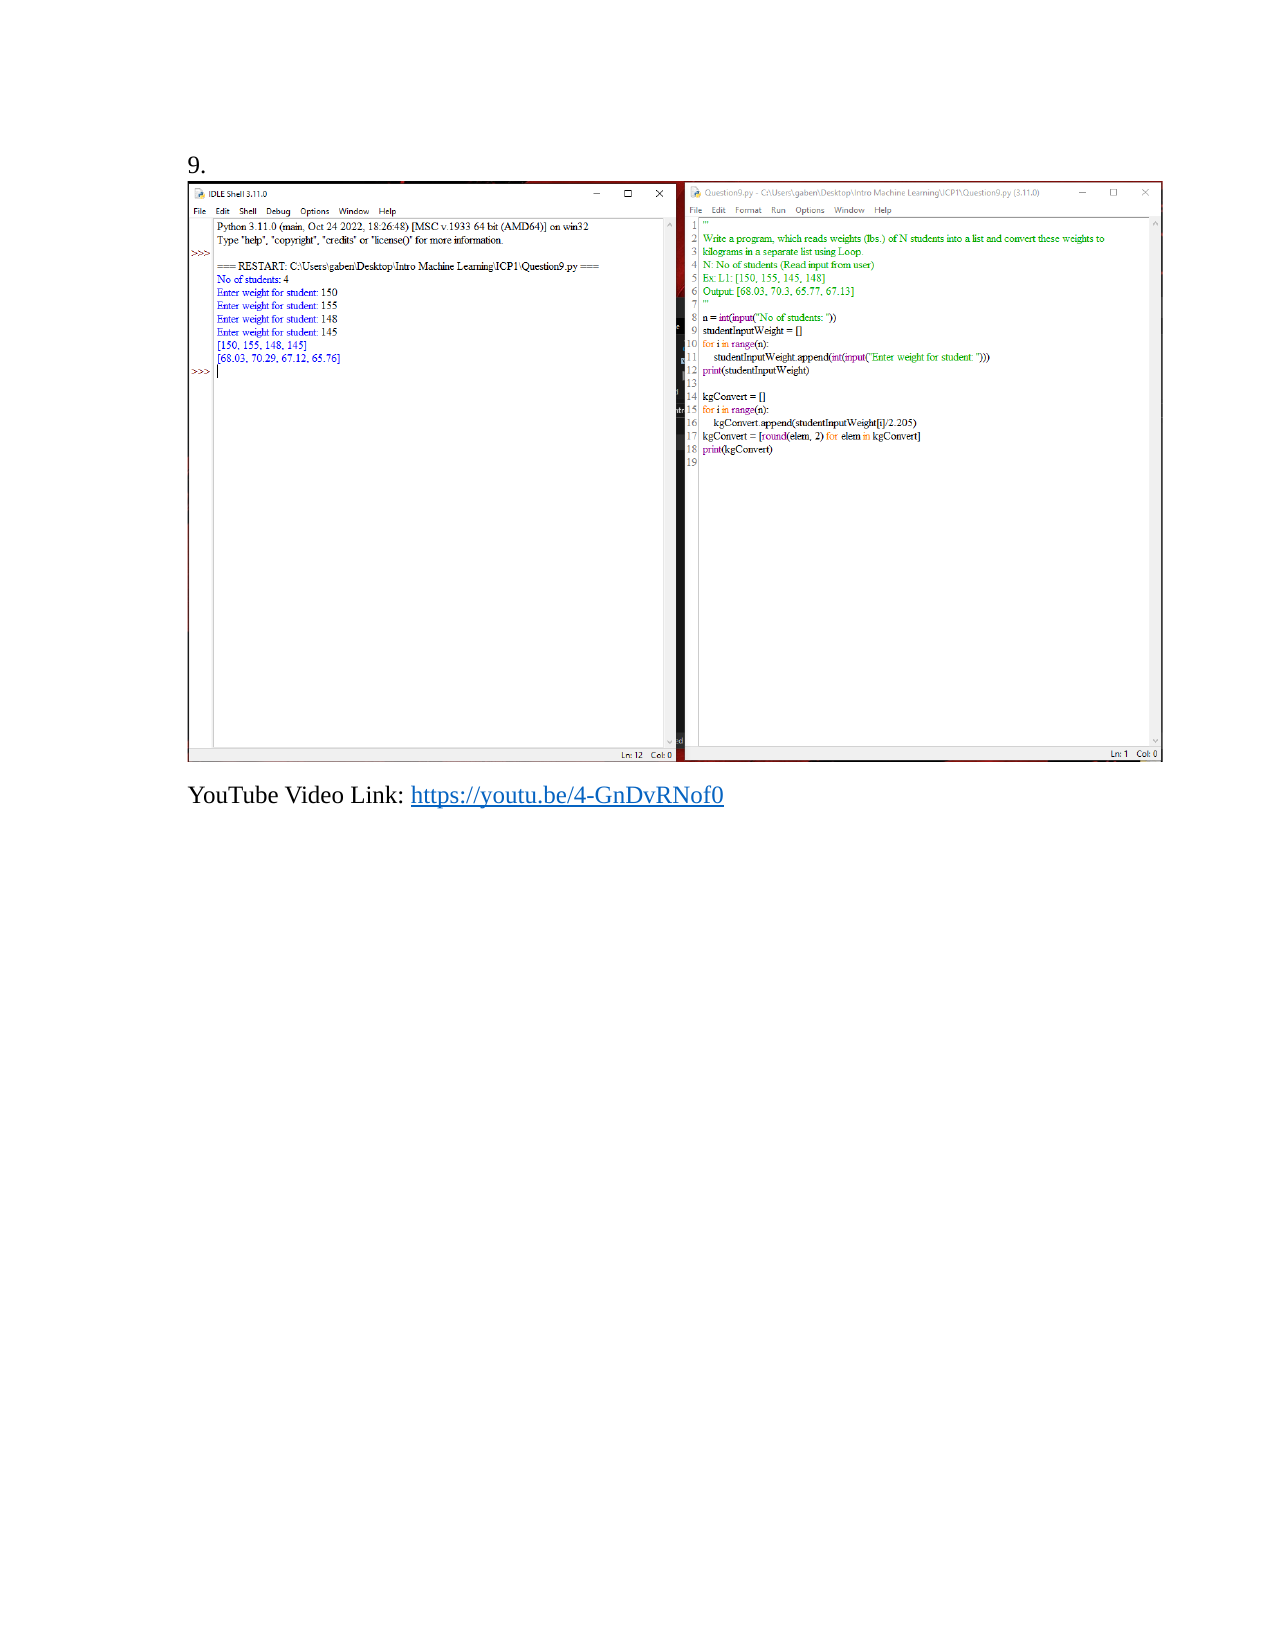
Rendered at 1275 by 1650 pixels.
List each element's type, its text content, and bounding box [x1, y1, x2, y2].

text YouTube Video Link: https://youtu.be/4-GnDvRNof0 [187, 780, 1125, 809]
picture [187, 181, 1163, 762]
